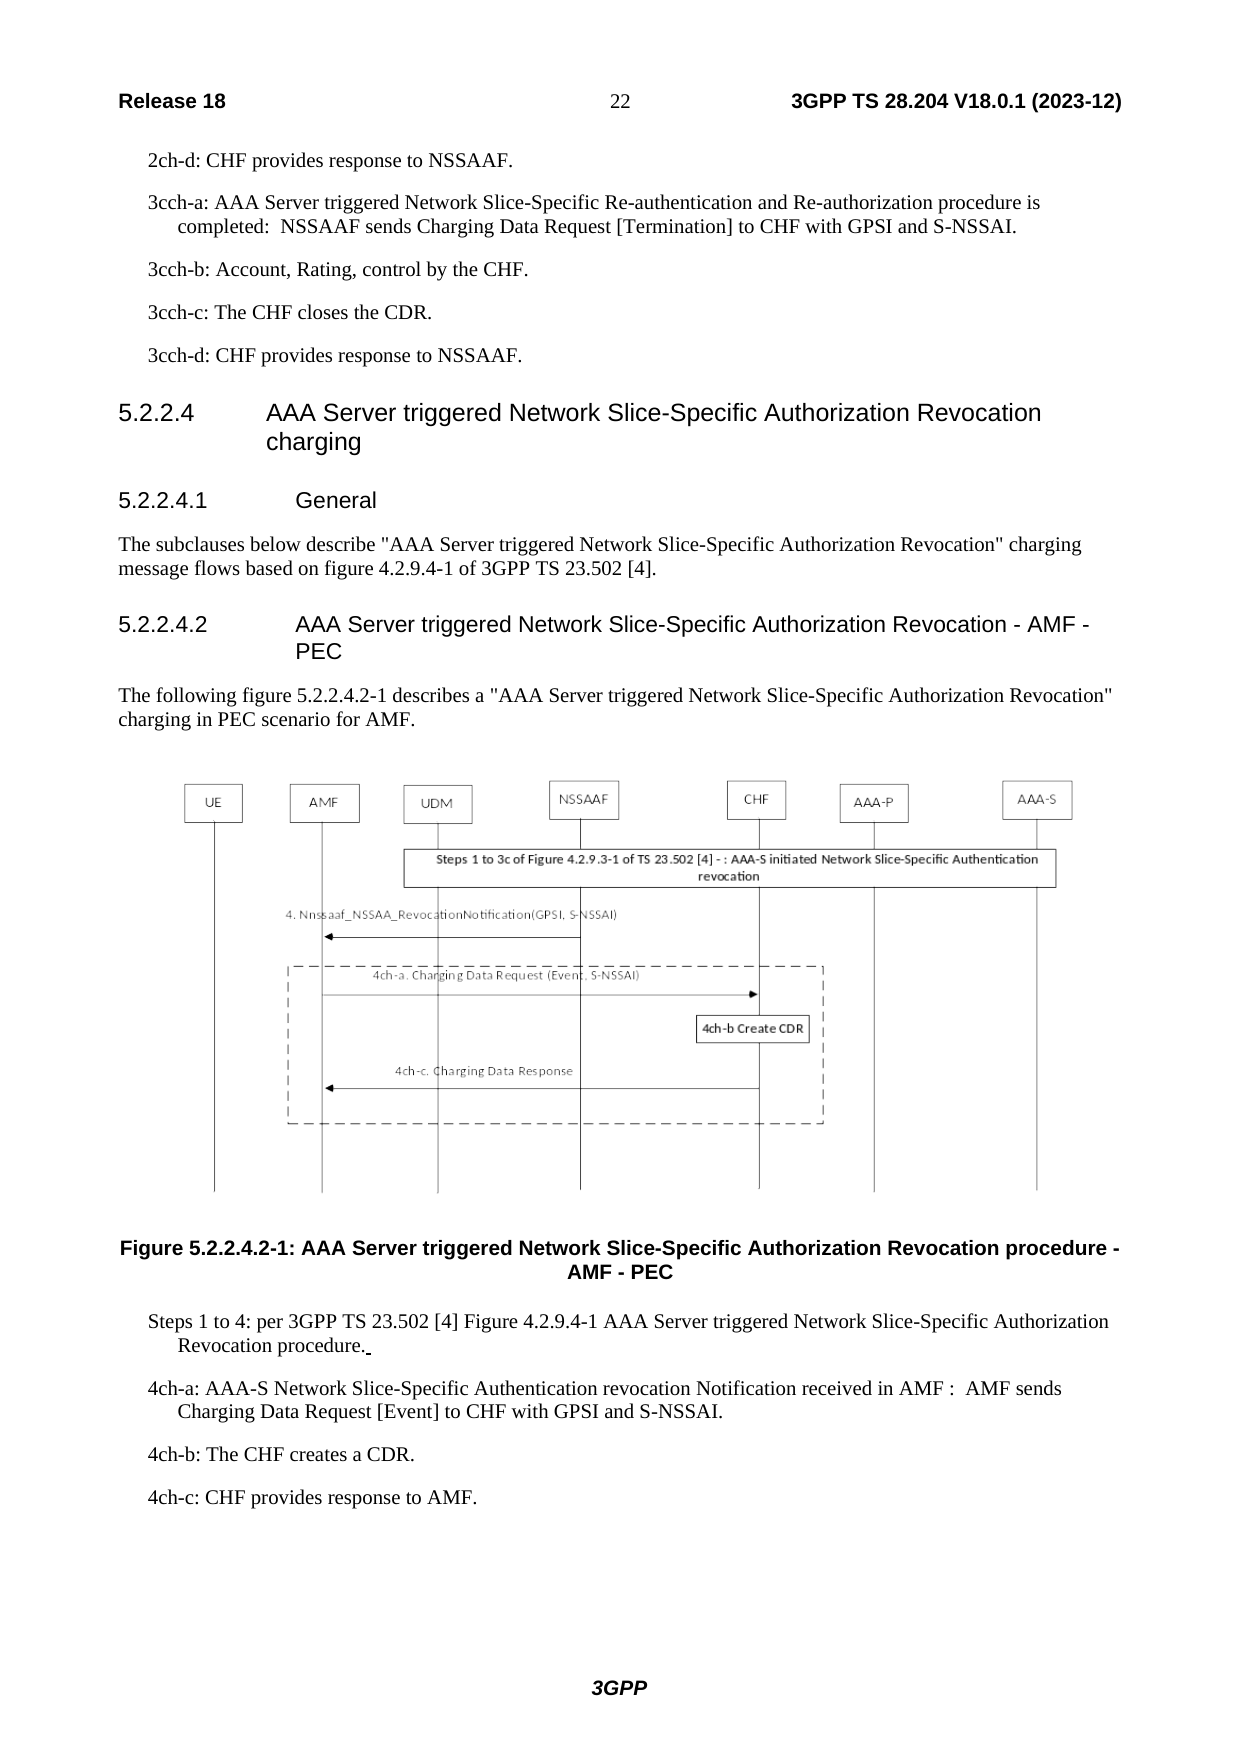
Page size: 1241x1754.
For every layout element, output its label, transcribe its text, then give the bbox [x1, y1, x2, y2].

text The following figure 5.2.2.4.2-1 describes a "AAA Server triggered Network Slice-Specific Authorization Revocation" charging in PEC scenario for AMF. [118, 683, 1122, 731]
text 2ch-d: CHF provides response to NSSAAF. [148, 147, 1122, 172]
text 4ch-c: CHF provides response to AMF. [148, 1485, 1122, 1509]
text 4ch-a: AAA-S Network Slice-Specific Authentication revocation Notification received in AMF : AMF sends Charging Data Request [Event] to CHF with GPSI and S-NSSAI. [148, 1375, 1122, 1423]
text The subclauses below describe "AAA Server triggered Network Slice-Specific Authorization Revocation" charging message flows based on figure 4.2.9.4-1 of 3GPP TS 23.502 [4]. [118, 532, 1122, 580]
text 3cch-b: Account, Rating, control by the CHF. [148, 257, 1122, 281]
subtitle 5.2.2.4.1 General [118, 487, 1122, 513]
subtitle 5.2.2.4 AAA Server triggered Network Slice-Specific Authorization Revocation charging [118, 398, 1122, 456]
text 3cch-c: The CHF closes the CDR. [148, 300, 1122, 324]
text 4ch-b: The CHF creates a CDR. [148, 1442, 1122, 1466]
subtitle 5.2.2.4.2 AAA Server triggered Network Slice-Specific Authorization Revocation - AMF - PEC [118, 611, 1122, 664]
text 3cch-d: CHF provides response to NSSAAF. [148, 343, 1122, 367]
text Figure 5.2.2.4.2-1: AAA Server triggered Network Slice-Specific Authorization Revocation procedure - AMF - PEC [118, 1236, 1122, 1283]
text Steps 1 to 4: per 3GPP TS 23.502 [4] Figure 4.2.9.4-1 AAA Server triggered Network Slice-Specific Authorization Revocation procedure. [148, 1308, 1122, 1357]
text 3cch-a: AAA Server triggered Network Slice-Specific Re-authentication and Re-authorization procedure is completed: NSSAAF sends Charging Data Request [Termination] to CHF with GPSI and S-NSSAI. [148, 190, 1122, 238]
